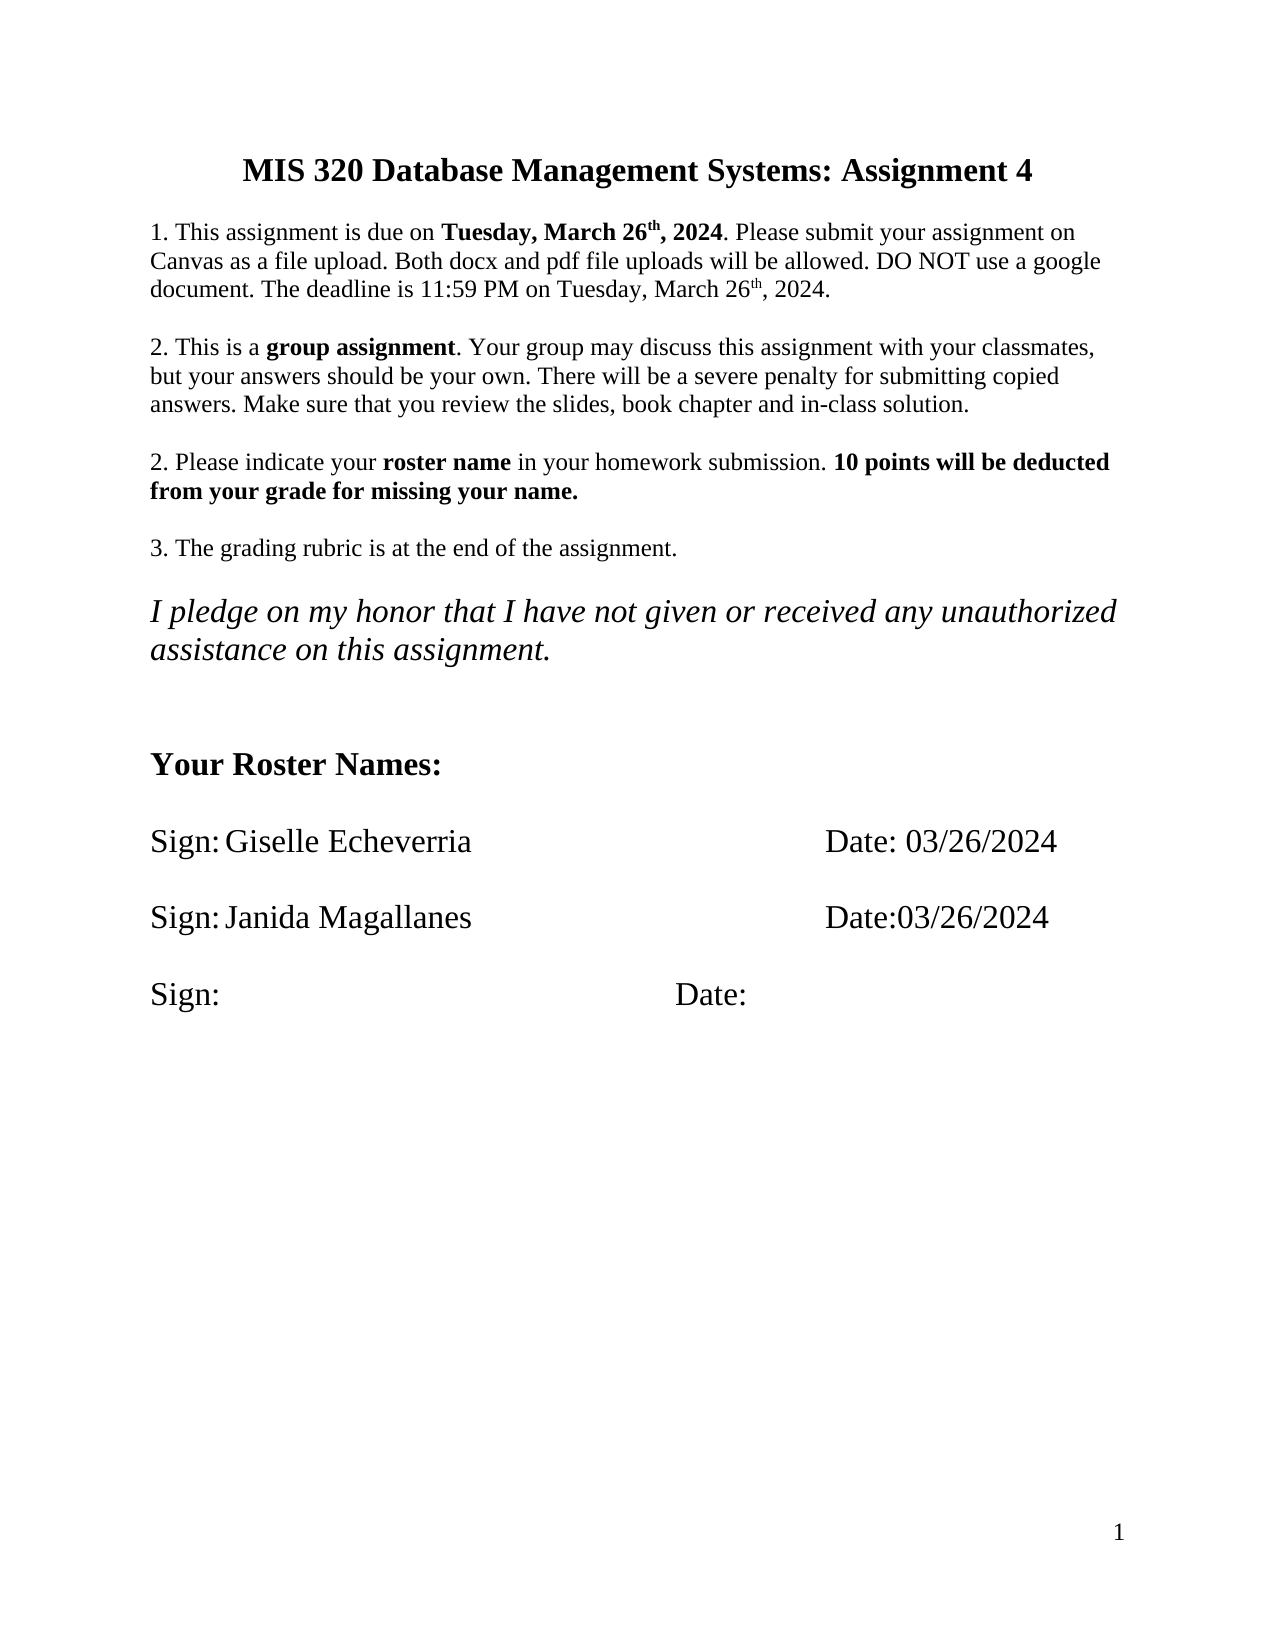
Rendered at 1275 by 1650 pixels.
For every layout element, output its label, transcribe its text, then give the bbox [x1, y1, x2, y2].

text Sign: Giselle Echeverria Date: 03/26/2024 [150, 821, 1125, 859]
text 1. This assignment is due on Tuesday, March 26th, 2024. Please submit your assignment on Canvas as a file upload. Both docx and pdf file uploads will be allowed. DO NOT use a google document. The deadline is 11:59 PM on Tuesday, March 26th, 2024. [150, 217, 1125, 303]
text 2. This is a group assignment. Your group may discuss this assignment with your classmates, but your answers should be your own. There will be a severe penalty for submitting copied answers. Make sure that you review the slides, book chapter and in-class solution. [150, 332, 1125, 418]
text 3. The grading rubric is at the end of the assignment. [150, 533, 1125, 562]
text 2. Please indicate your roster name in your homework submission. 10 points will be deducted from your grade for missing your name. [150, 447, 1125, 504]
text Sign: Date: [150, 974, 1125, 1012]
text Sign: Janida Magallanes Date:03/26/2024 [150, 897, 1125, 936]
text I pledge on my honor that I have not given or received any unauthorized assistance on this assignment. [150, 591, 1125, 667]
text Your Roster Names: [150, 744, 1125, 782]
text MIS 320 Database Management Systems: Assignment 4 [150, 150, 1125, 188]
